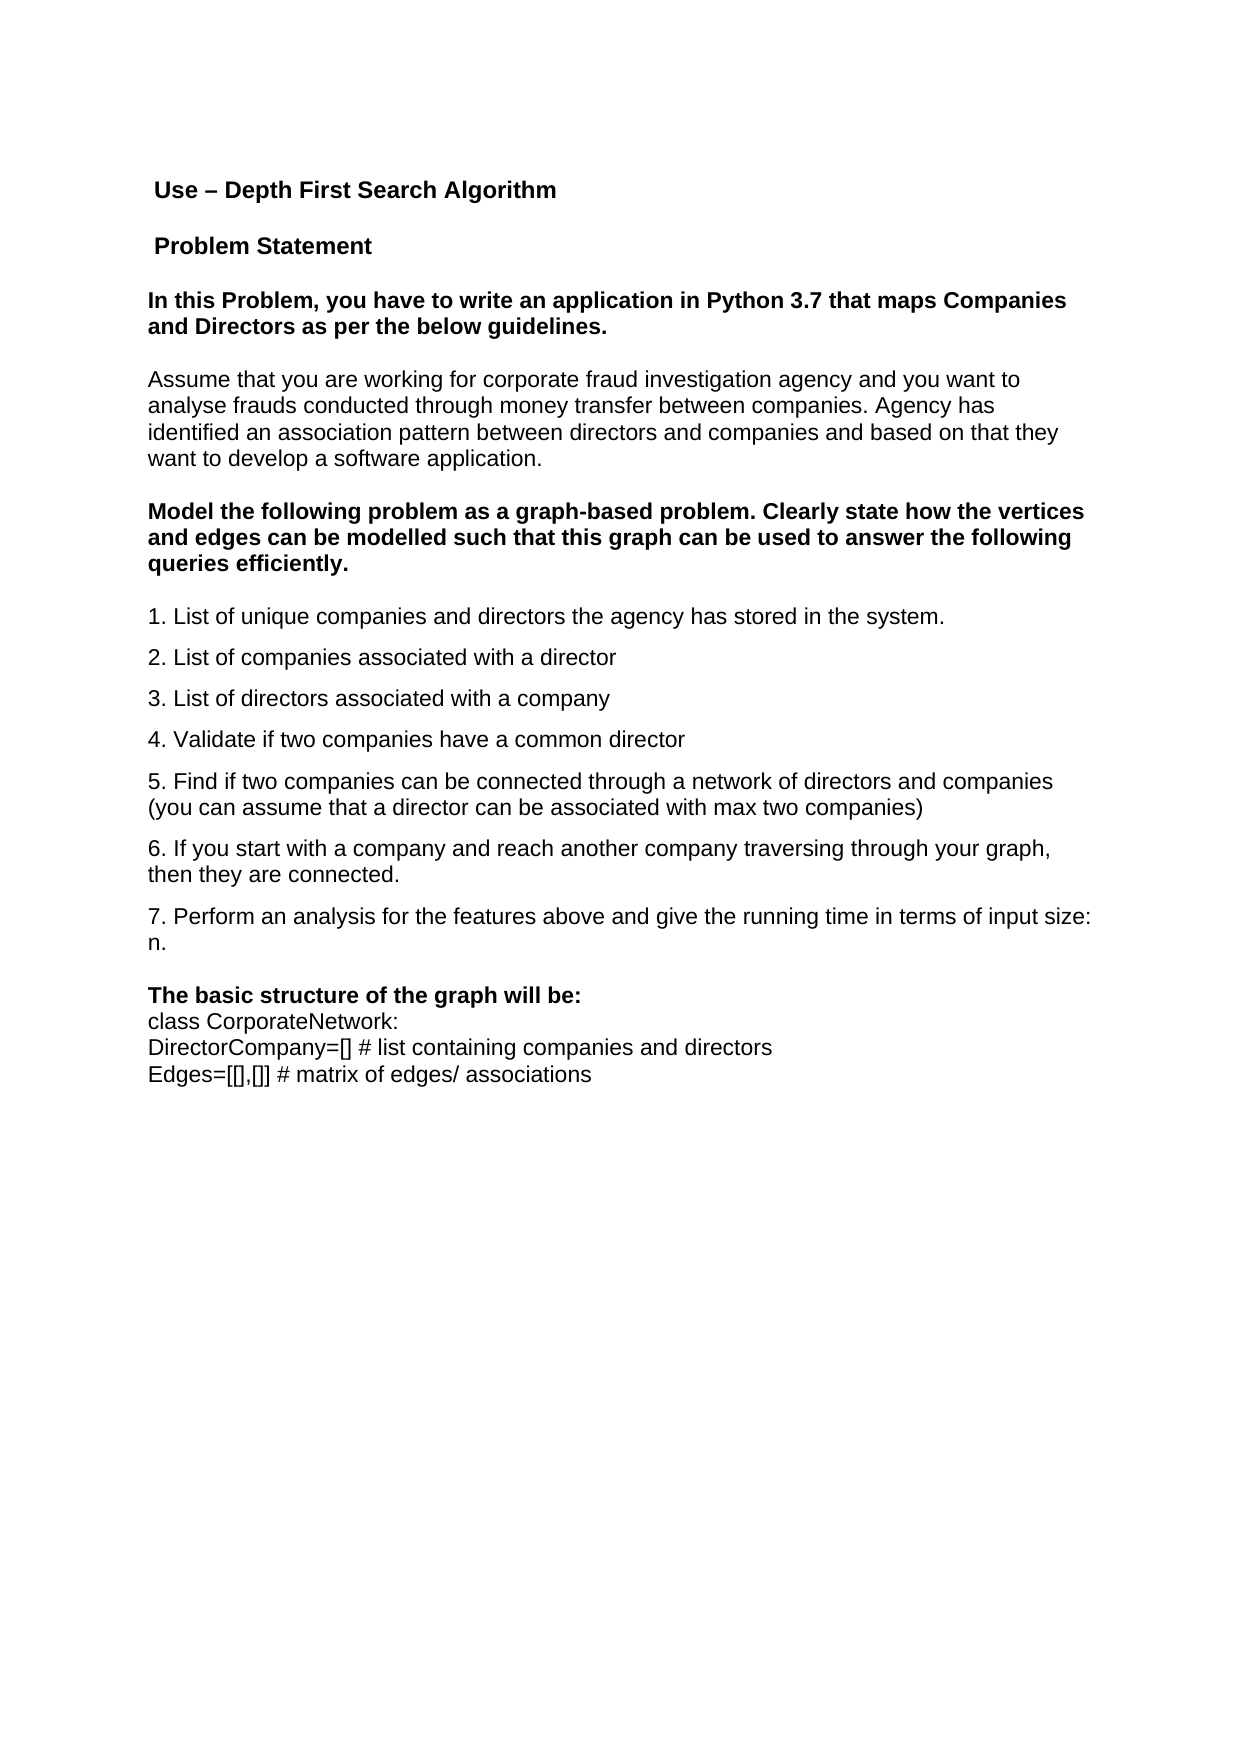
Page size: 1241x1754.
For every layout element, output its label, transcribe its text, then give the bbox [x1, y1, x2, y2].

text 2. List of companies associated with a director [148, 644, 1093, 671]
text 7. Perform an analysis for the features above and give the running time in terms of input size: n. [148, 903, 1093, 955]
text DirectorCompany=[] # list containing companies and directors [148, 1034, 1093, 1061]
text 5. Find if two companies can be connected through a network of directors and companies (you can assume that a director can be associated with max two companies) [148, 768, 1093, 820]
text 6. If you start with a company and reach another company traversing through your graph, then they are connected. [148, 835, 1093, 888]
text Problem Statement [154, 232, 1093, 259]
text Use – Depth First Search Algorithm [154, 176, 1093, 204]
text class CorporateNetwork: [148, 1008, 1093, 1034]
text Assume that you are working for corporate fraud investigation agency and you want to analyse frauds conducted through money transfer between companies. Agency has identified an association pattern between directors and companies and based on that they want to develop a software application. [148, 366, 1093, 471]
text 4. Validate if two companies have a common director [148, 726, 1093, 753]
text 1. List of unique companies and directors the agency has stored in the system. [148, 603, 1093, 629]
text 3. List of directors associated with a company [148, 685, 1093, 712]
text The basic structure of the graph will be: [148, 982, 1093, 1008]
text In this Problem, you have to write an application in Python 3.7 that maps Companies and Directors as per the below guidelines. [148, 287, 1093, 339]
text Edges=[[],[]] # matrix of edges/ associations [148, 1061, 1093, 1087]
text Model the following problem as a graph-based problem. Clearly state how the vertices and edges can be modelled such that this graph can be used to answer the following queries efficiently. [148, 498, 1093, 577]
